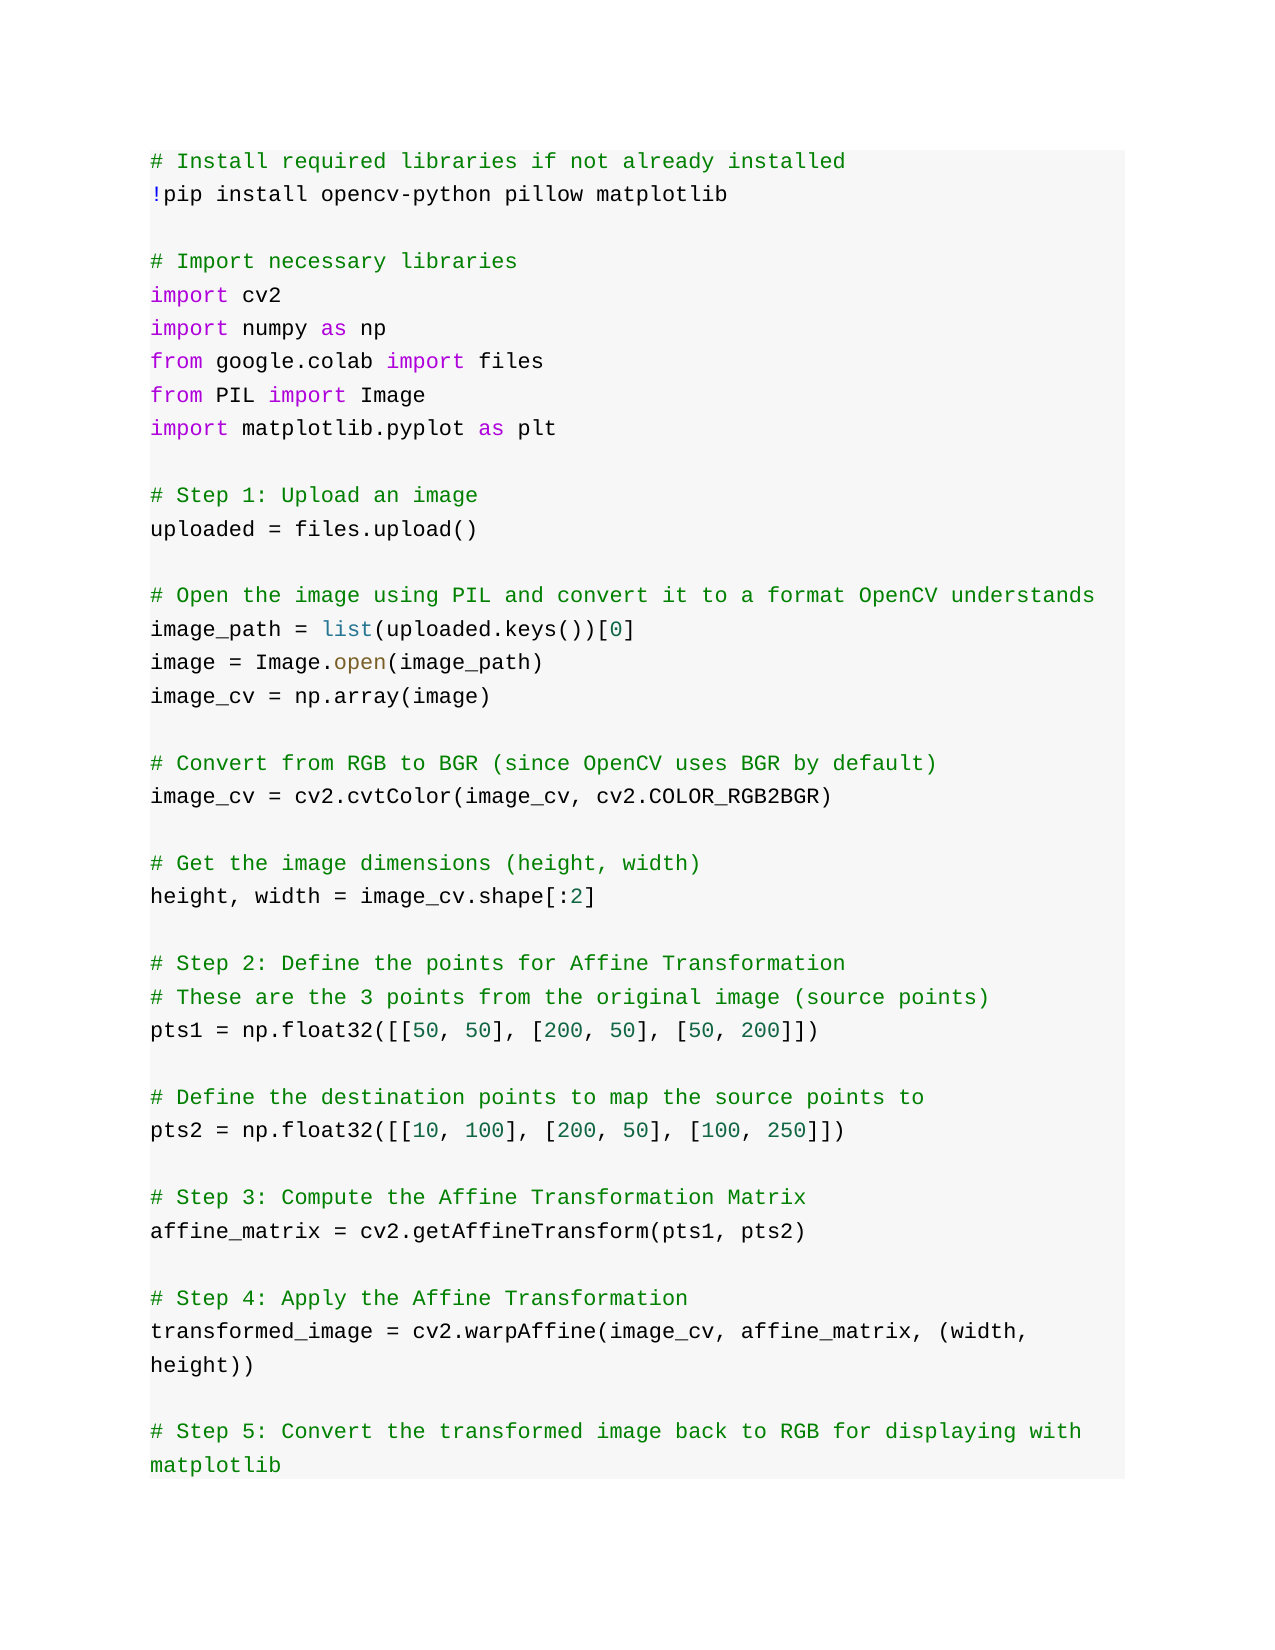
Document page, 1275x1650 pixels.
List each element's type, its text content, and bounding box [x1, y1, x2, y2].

text image_path = list(uploaded.keys())[0] [150, 618, 1125, 643]
text uploaded = files.upload() [150, 518, 1125, 543]
text import cv2 [150, 284, 1125, 308]
text # Step 1: Upload an image [150, 484, 1125, 509]
text height, width = image_cv.shape[:2] [150, 886, 1125, 910]
text image_cv = cv2.cvtColor(image_cv, cv2.COLOR_RGB2BGR) [150, 785, 1125, 810]
text pts1 = np.float32([[50, 50], [200, 50], [50, 200]]) [150, 1019, 1125, 1044]
text # Step 3: Compute the Affine Transformation Matrix [150, 1187, 1125, 1211]
text transformed_image = cv2.warpAffine(image_cv, affine_matrix, (width, height)) [150, 1320, 1125, 1378]
text # Get the image dimensions (height, width) [150, 852, 1125, 877]
text import numpy as np [150, 317, 1125, 342]
text # Open the image using PIL and convert it to a format OpenCV understands [150, 585, 1125, 609]
text # Define the destination points to map the source points to [150, 1086, 1125, 1111]
text # Step 4: Apply the Affine Transformation [150, 1287, 1125, 1312]
text import matplotlib.pyplot as plt [150, 417, 1125, 442]
text affine_matrix = cv2.getAffineTransform(pts1, pts2) [150, 1220, 1125, 1245]
text # Convert from RGB to BGR (since OpenCV uses BGR by default) [150, 752, 1125, 777]
text image_cv = np.array(image) [150, 685, 1125, 710]
text # Import necessary libraries [150, 250, 1125, 275]
text from google.colab import files [150, 351, 1125, 375]
text # Install required libraries if not already installed [150, 150, 1125, 175]
text # These are the 3 points from the original image (source points) [150, 986, 1125, 1011]
text from PIL import Image [150, 384, 1125, 409]
text # Step 5: Convert the transformed image back to RGB for displaying with matplotlib [150, 1421, 1125, 1479]
text pts2 = np.float32([[10, 100], [200, 50], [100, 250]]) [150, 1120, 1125, 1144]
text # Step 2: Define the points for Affine Transformation [150, 952, 1125, 977]
text !pip install opencv-python pillow matplotlib [150, 183, 1125, 208]
text image = Image.open(image_path) [150, 652, 1125, 676]
